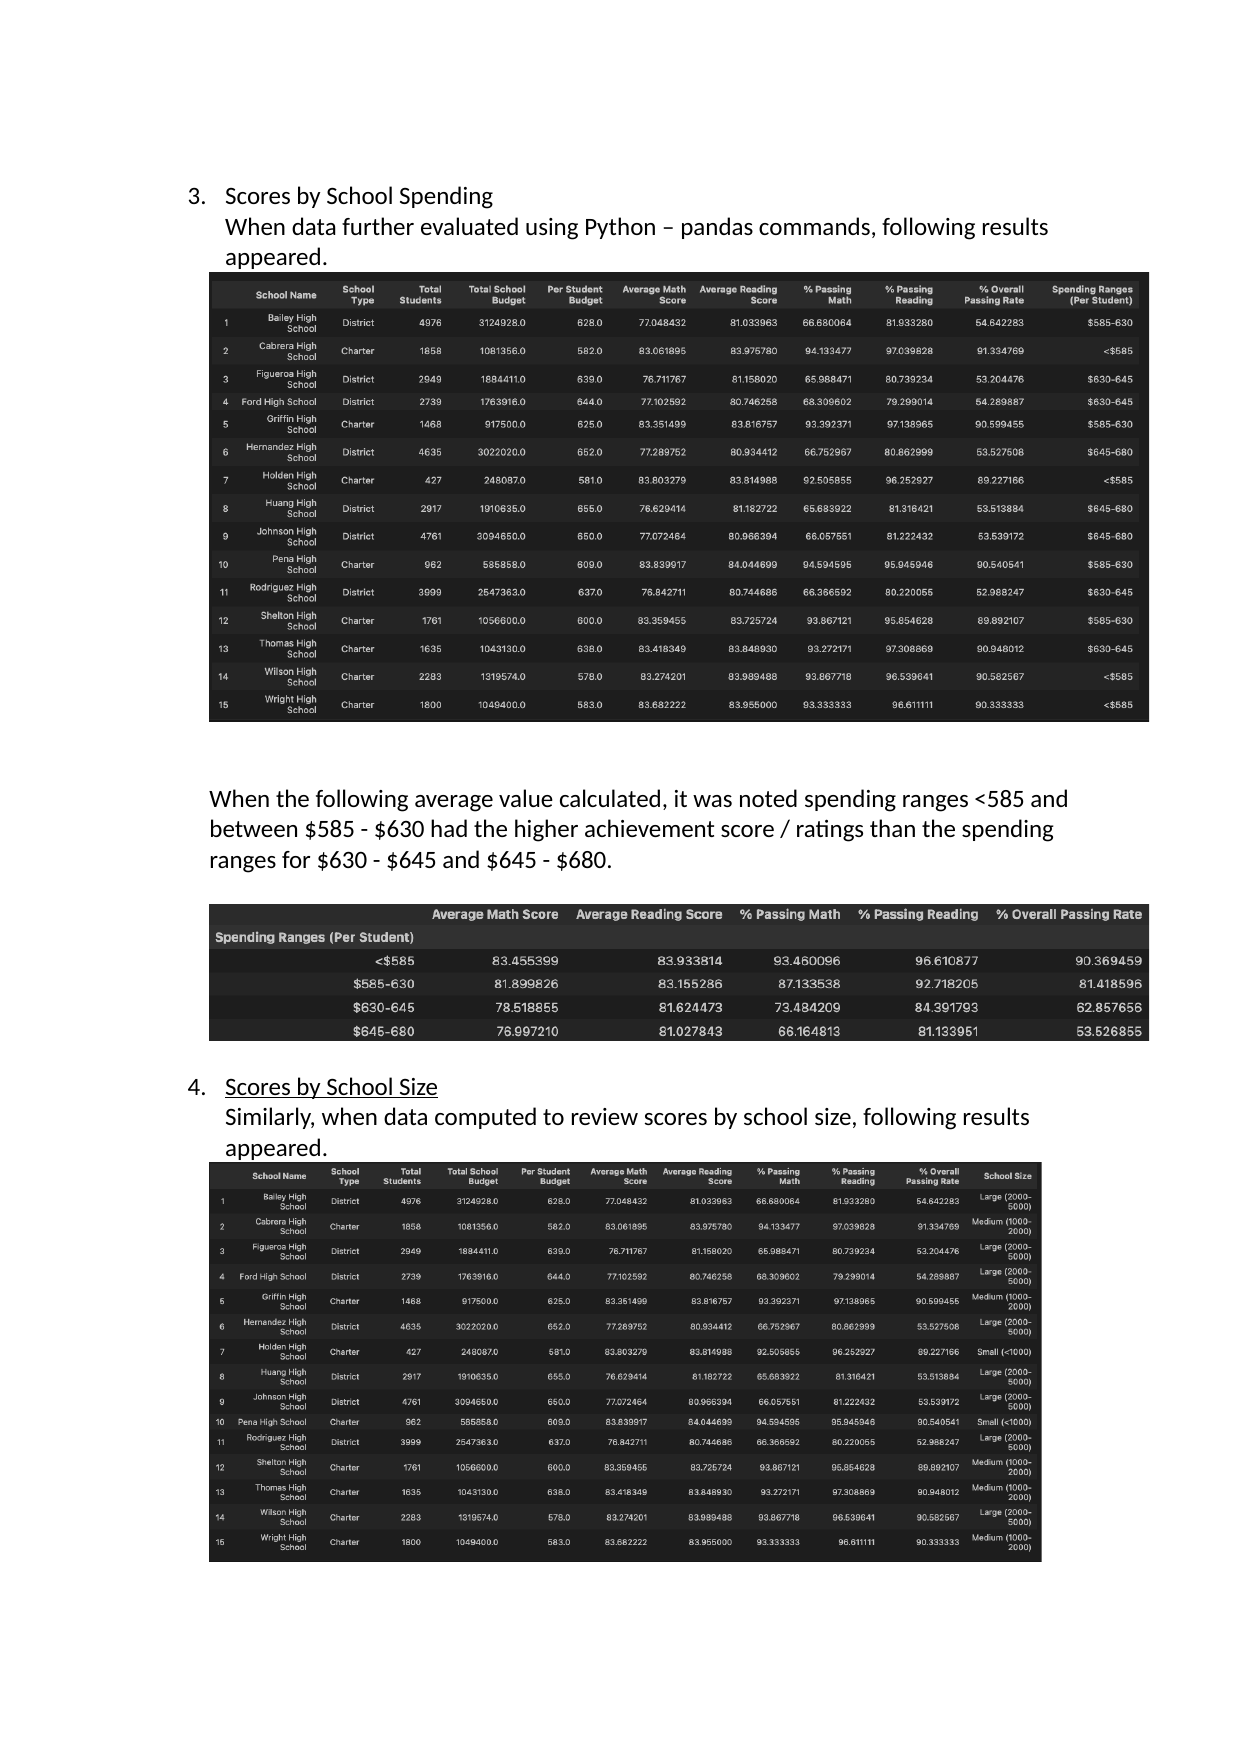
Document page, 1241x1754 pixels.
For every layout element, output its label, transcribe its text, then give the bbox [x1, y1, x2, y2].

list When data further evaluated using Python – pandas commands, following results appeared. [225, 211, 1090, 272]
list Scores by School Size [187, 1071, 1090, 1101]
picture [209, 1162, 1042, 1562]
text When the following average value calculated, it was noted spending ranges <585 and between $585 - $630 had the higher achievement score / ratings than the spending ranges for $630 - $645 and $645 - $680. [209, 783, 1090, 874]
list Scores by School Spending [187, 181, 1090, 211]
list Similarly, when data computed to review scores by school size, following results appeared. [225, 1101, 1090, 1162]
picture [209, 904, 1150, 1041]
picture [209, 272, 1150, 722]
